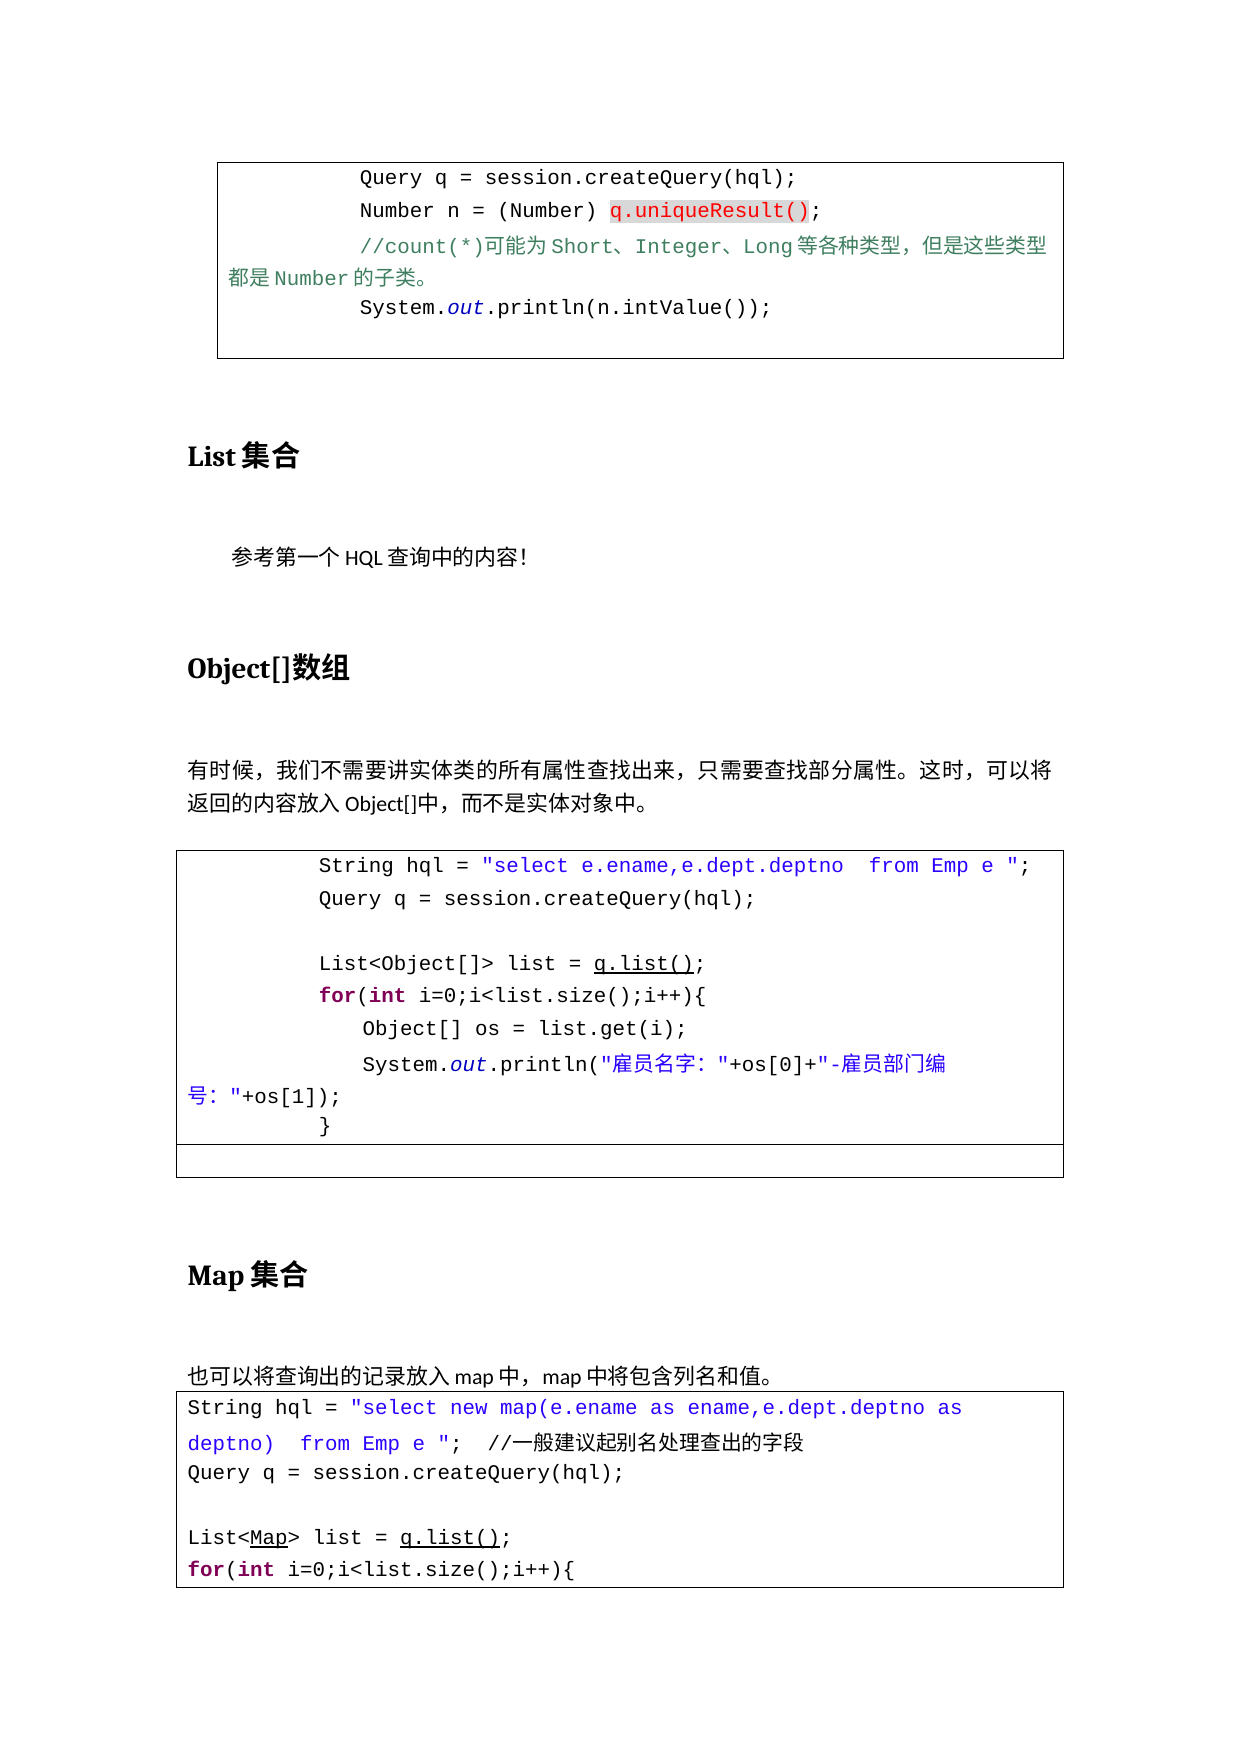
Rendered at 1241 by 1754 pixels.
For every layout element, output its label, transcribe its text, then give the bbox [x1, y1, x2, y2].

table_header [218, 163, 1063, 358]
subtitle List集合 [187, 421, 1053, 486]
subtitle Object[]数组 [187, 634, 1053, 699]
subtitle Map集合 [187, 1240, 1053, 1305]
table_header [177, 1392, 1063, 1587]
text 有时候，我们不需要讲实体类的所有属性查找出来，只需要查找部分属性。这时，可以将返回的内容放入Object[]中，而不是实体对象中。 [187, 753, 1053, 818]
text 也可以将查询出的记录放入map中，map中将包含列名和值。 [187, 1359, 1053, 1391]
table_cell [177, 1145, 1063, 1177]
text 参考第一个HQL查询中的内容！ [187, 539, 1053, 572]
table_header String hql = "select e.ename,e.dept.deptno from Emp e "; Query q = session.createQuery(hql); List<Object[]> list = q.list(); for(int i=0;i<list.size();i++){ Object[] os = list.get(i); System.out.println("雇员名字："+os[0]+"-雇员部门编号："+os[1]); } [177, 851, 1063, 1144]
